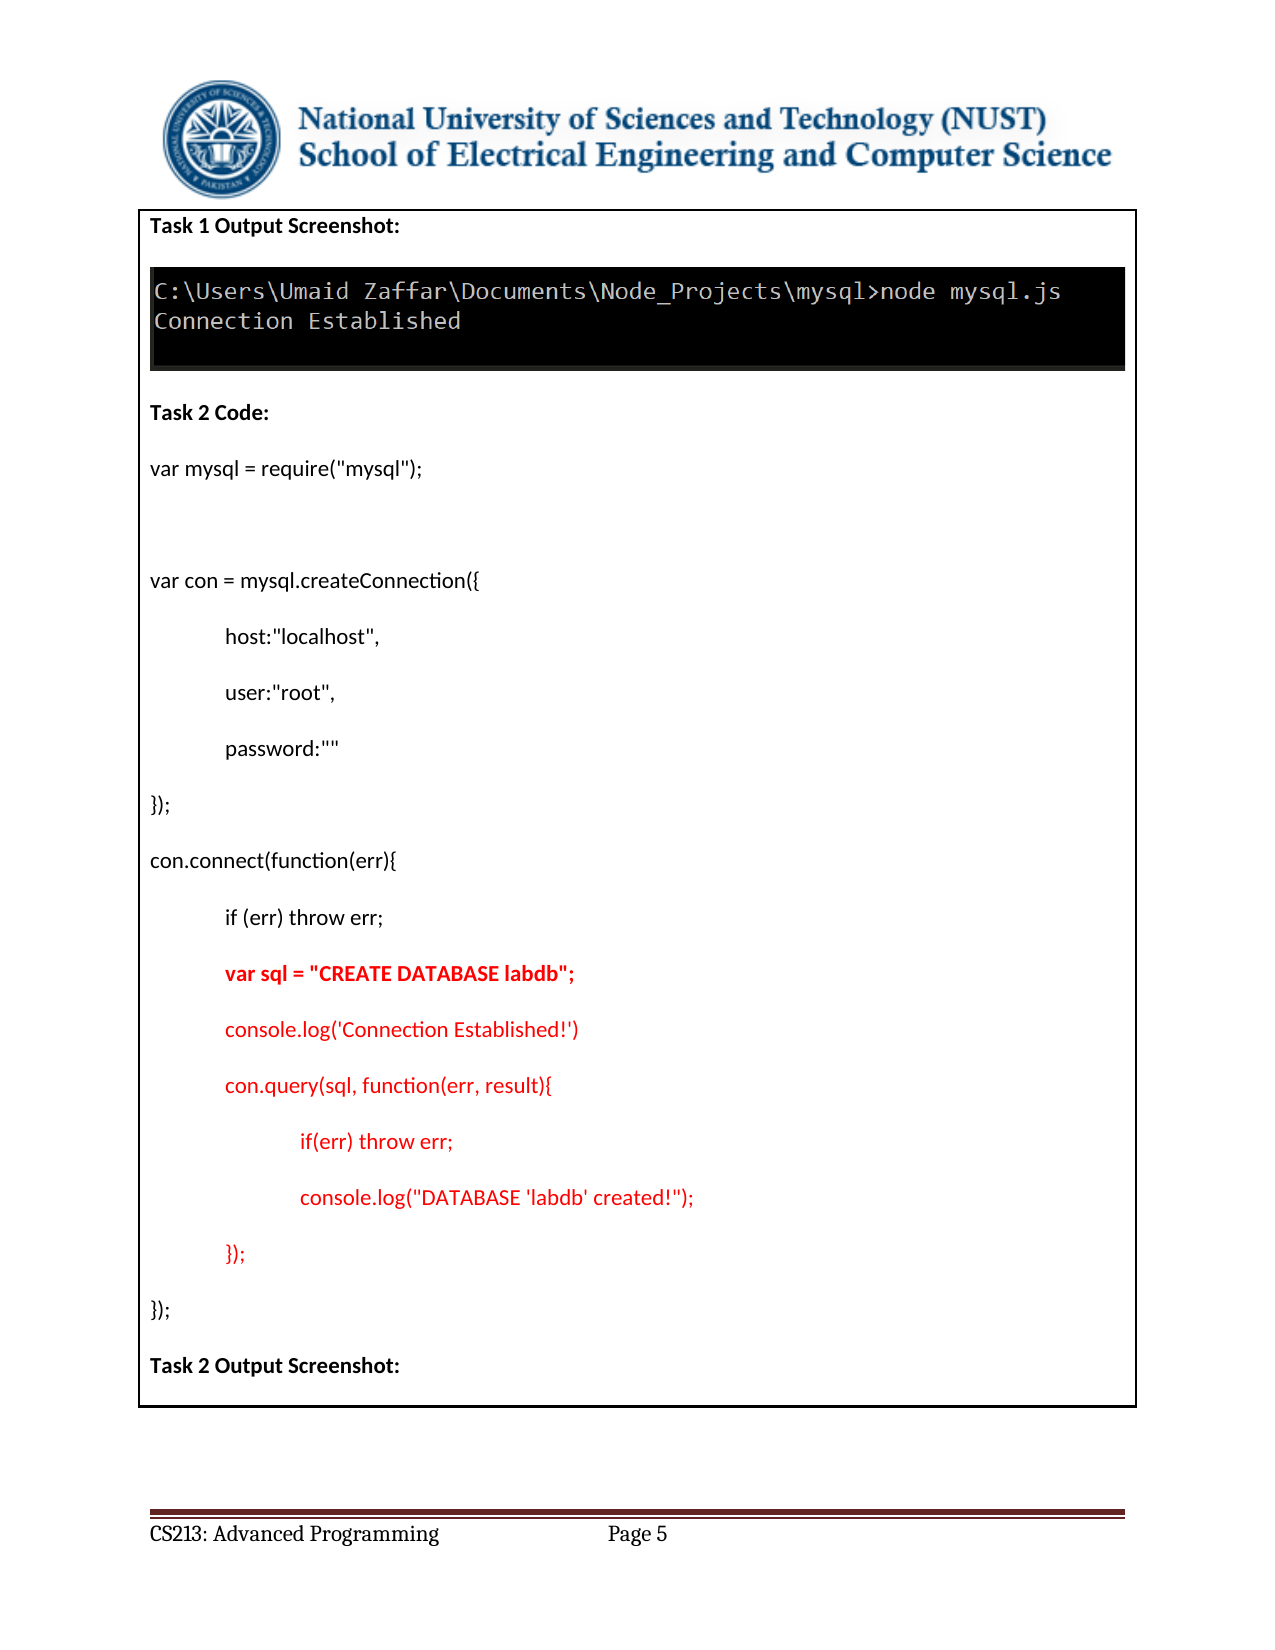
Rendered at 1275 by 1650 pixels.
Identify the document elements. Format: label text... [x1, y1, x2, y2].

picture [150, 75, 1125, 209]
picture [150, 267, 1125, 371]
